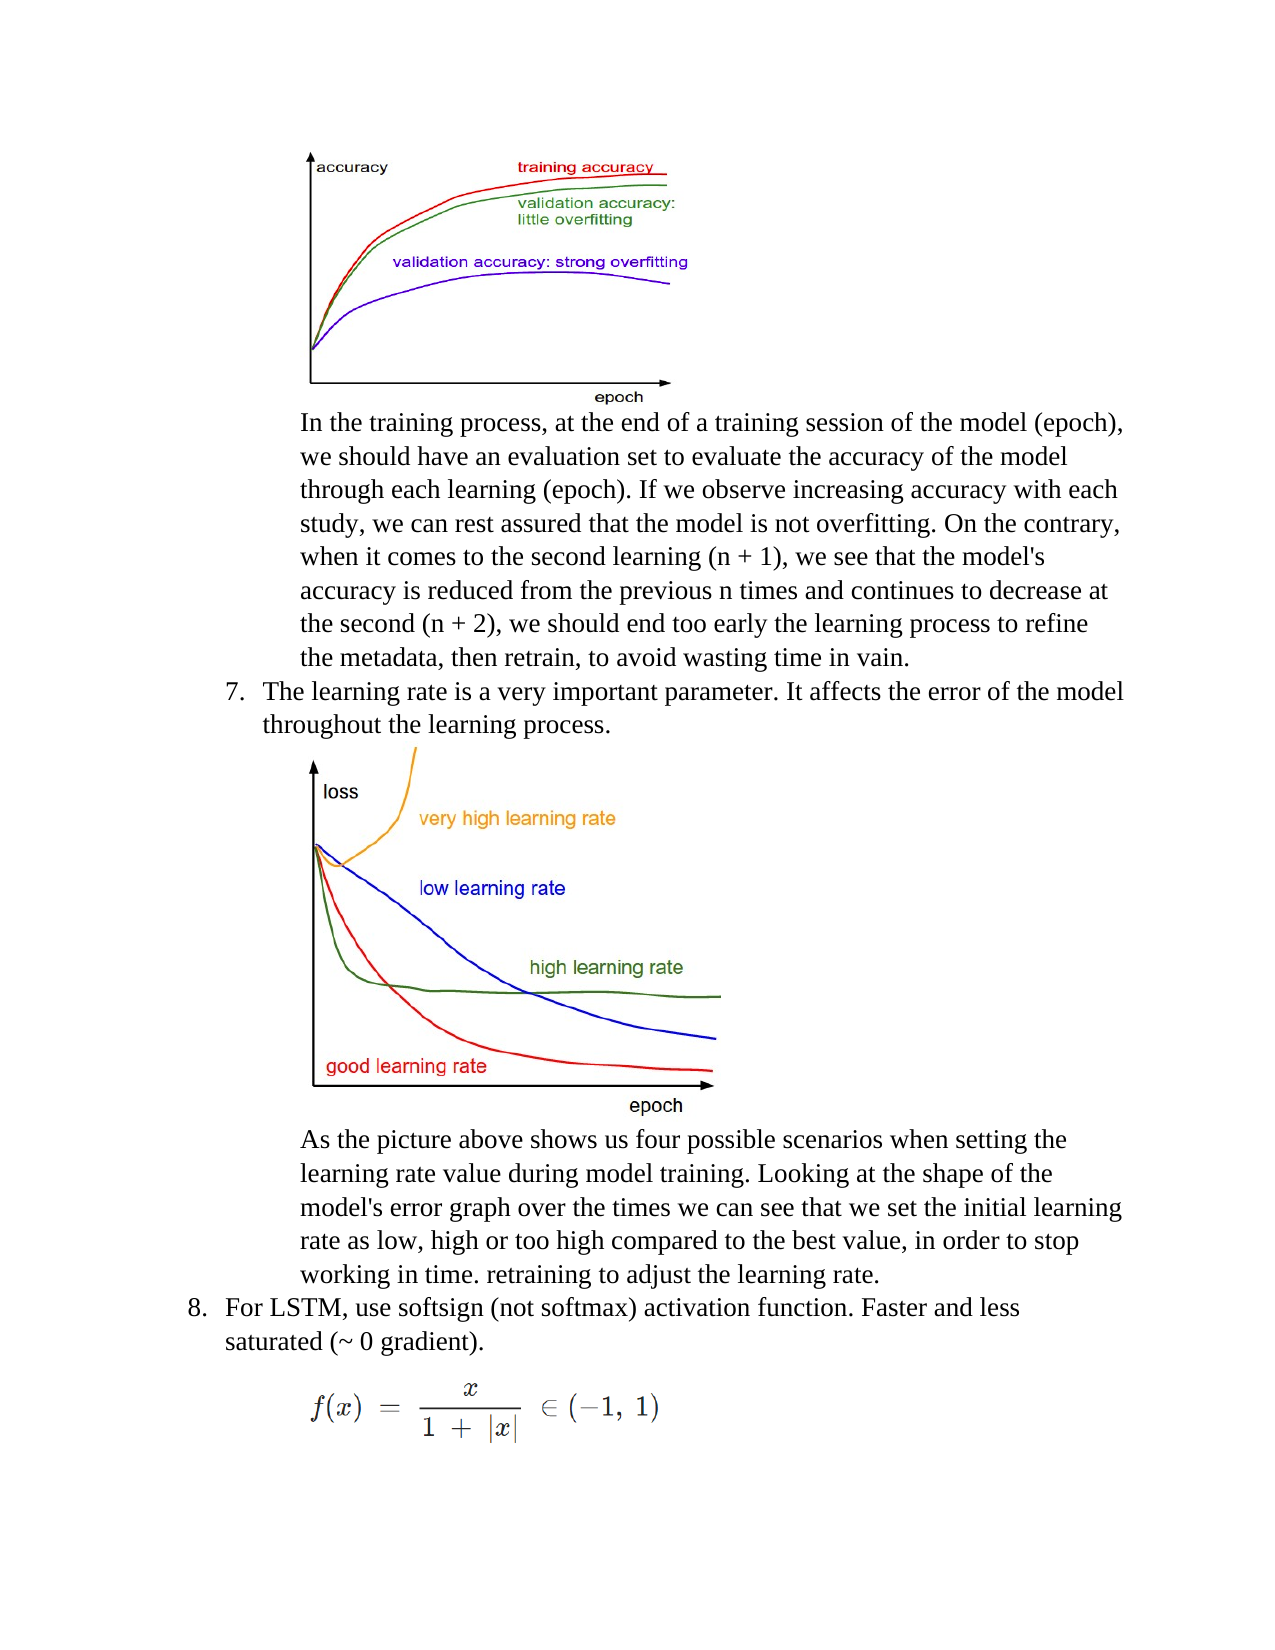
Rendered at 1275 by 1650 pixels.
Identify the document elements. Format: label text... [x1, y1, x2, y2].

list In the training process, at the end of a training session of the model (epoch), we should have an evaluation set to evaluate the accuracy of the model through each learning (epoch). If we observe increasing accuracy with each study, we can rest assured that the model is not overfitting. On the contrary, when it comes to the second learning (n + 1), we see that the model's accuracy is reduced from the previous n times and continues to decrease at the second (n + 2), we should end too early the learning process to refine the metadata, then retrain, to avoid wasting time in vain. [300, 406, 1125, 672]
picture [300, 741, 721, 1122]
list As the picture above shows us four possible scenarios when setting the learning rate value during model training. Looking at the shape of the model's error graph over the times we can see that we set the initial learning rate as low, high or too high compared to the best value, in order to stop working in time. retraining to adjust the learning rate. [300, 1123, 1125, 1289]
picture [300, 1375, 676, 1449]
list For LSTM, use softsign (not softmax) activation function. Faster and less saturated (~ 0 gradient). [187, 1291, 1125, 1356]
picture [300, 150, 690, 405]
list The learning rate is a very important parameter. It affects the error of the model throughout the learning process. [225, 675, 1125, 739]
